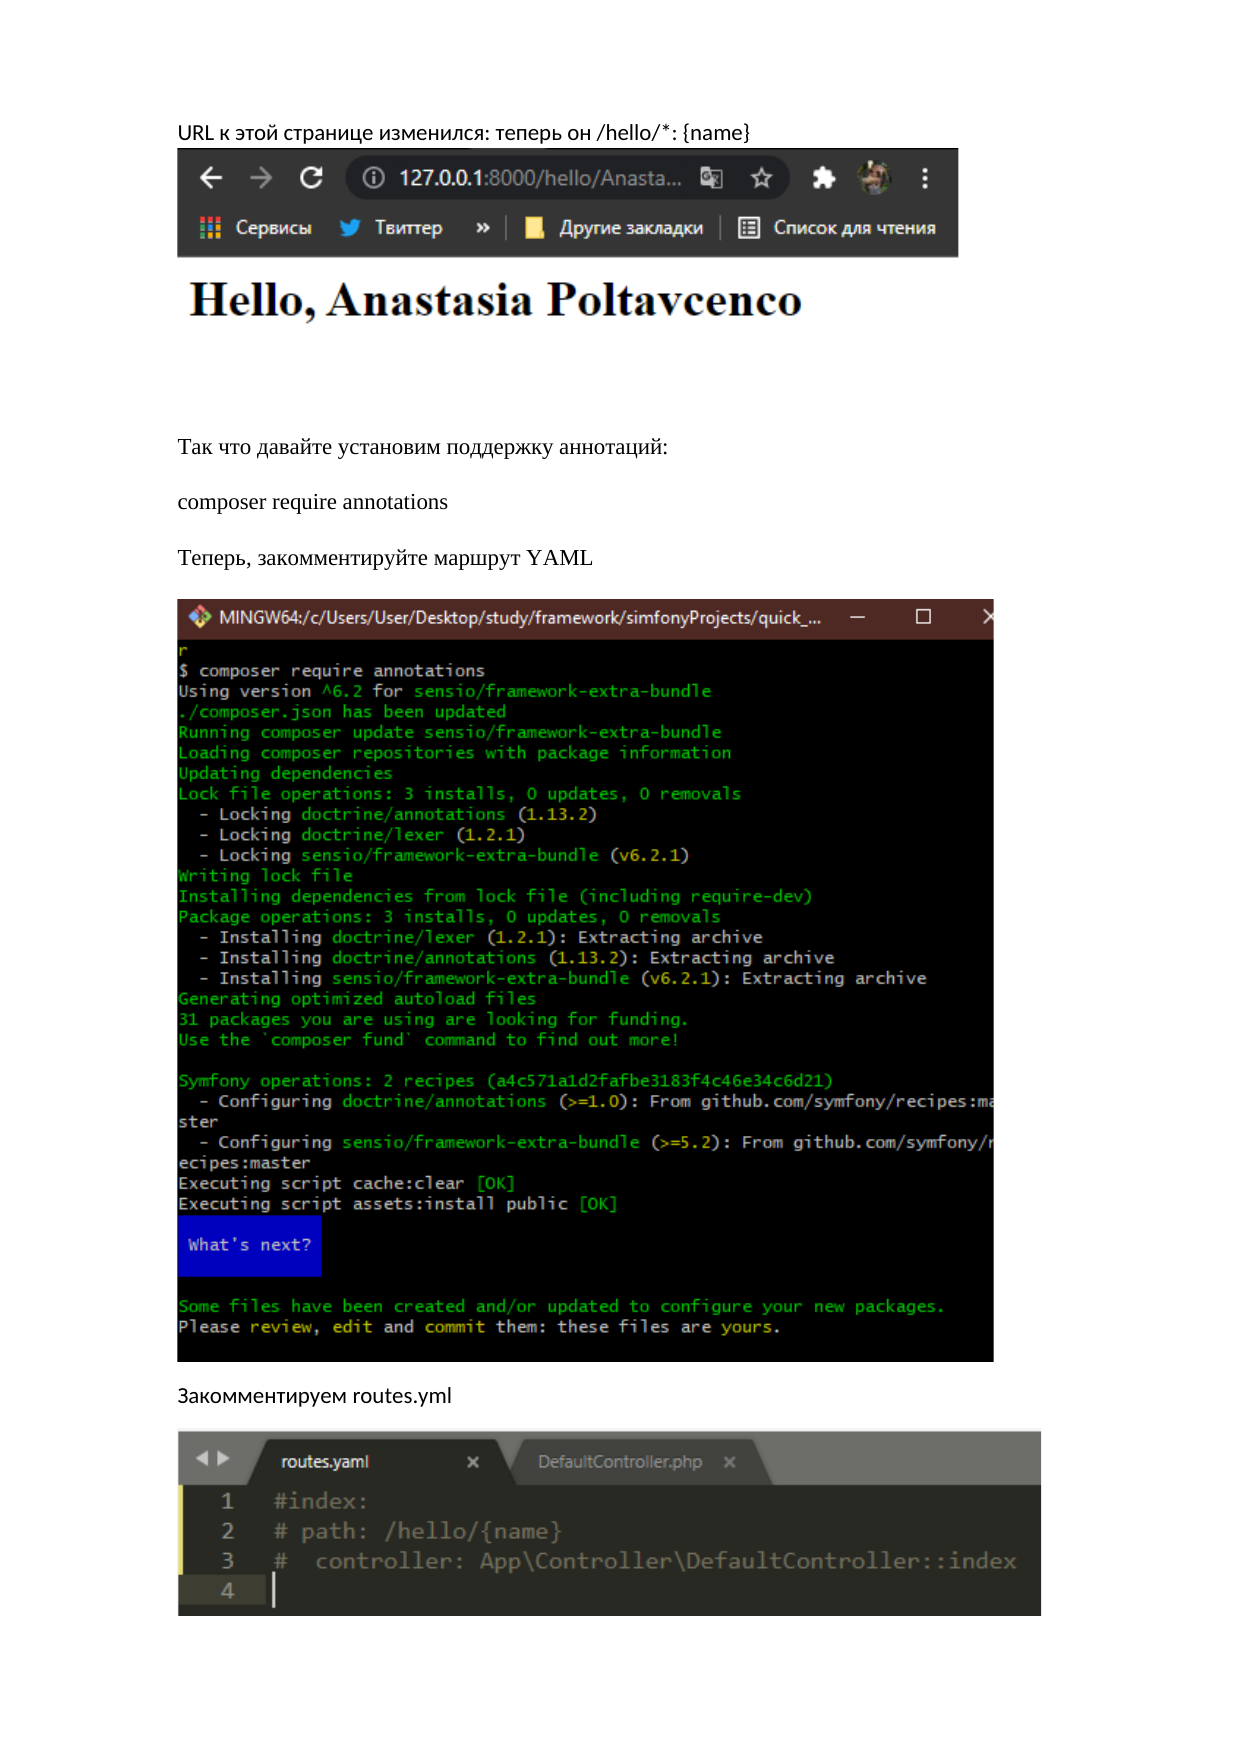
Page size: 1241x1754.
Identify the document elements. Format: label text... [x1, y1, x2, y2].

text Теперь, закомментируйте маршрут YAML [177, 544, 1152, 570]
text Закомментируем routes.yml [177, 1381, 1152, 1409]
picture [177, 599, 994, 1362]
text composer require annotations [177, 488, 1152, 515]
picture [177, 148, 959, 402]
text Так что давайте установим поддержку аннотаций: [177, 433, 1152, 459]
picture [177, 1427, 1042, 1616]
